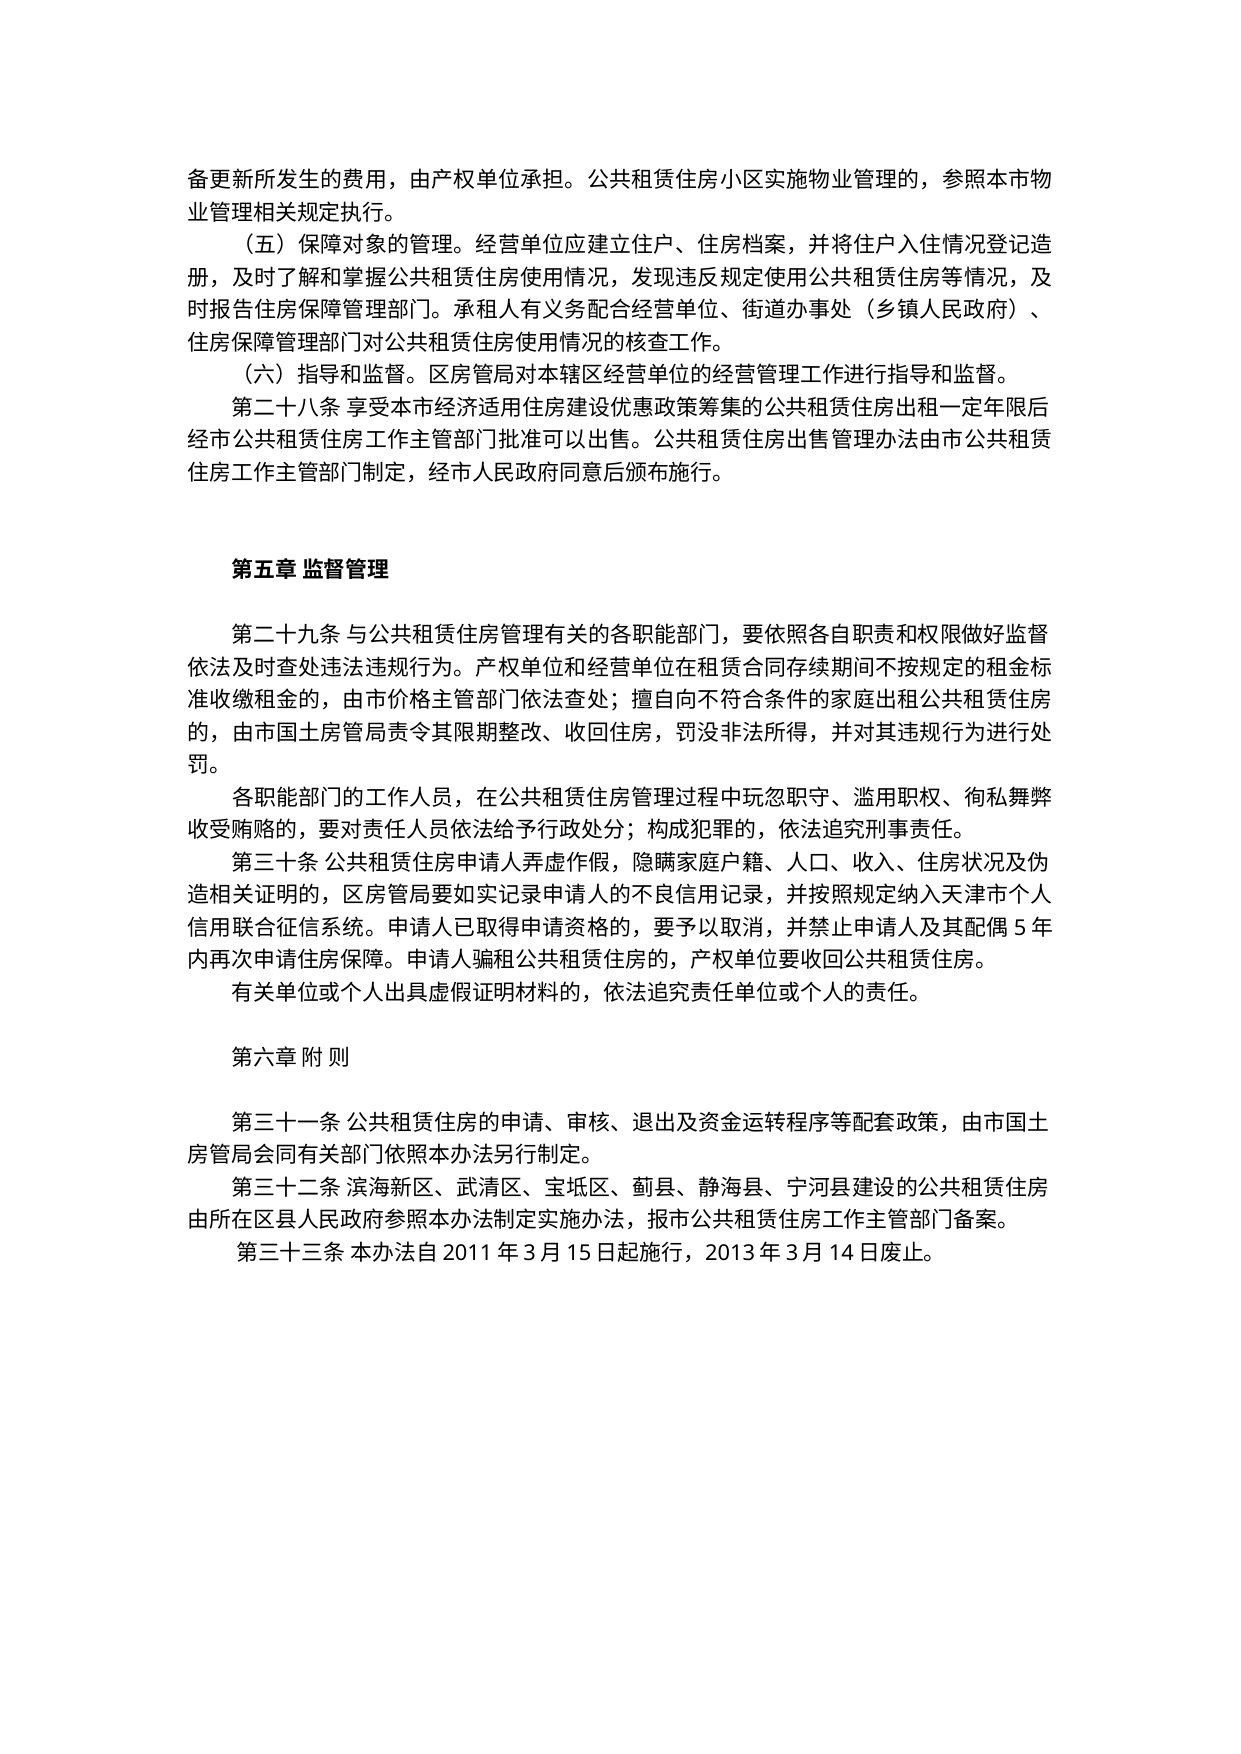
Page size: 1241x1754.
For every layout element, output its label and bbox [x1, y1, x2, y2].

text [187, 162, 1053, 1267]
